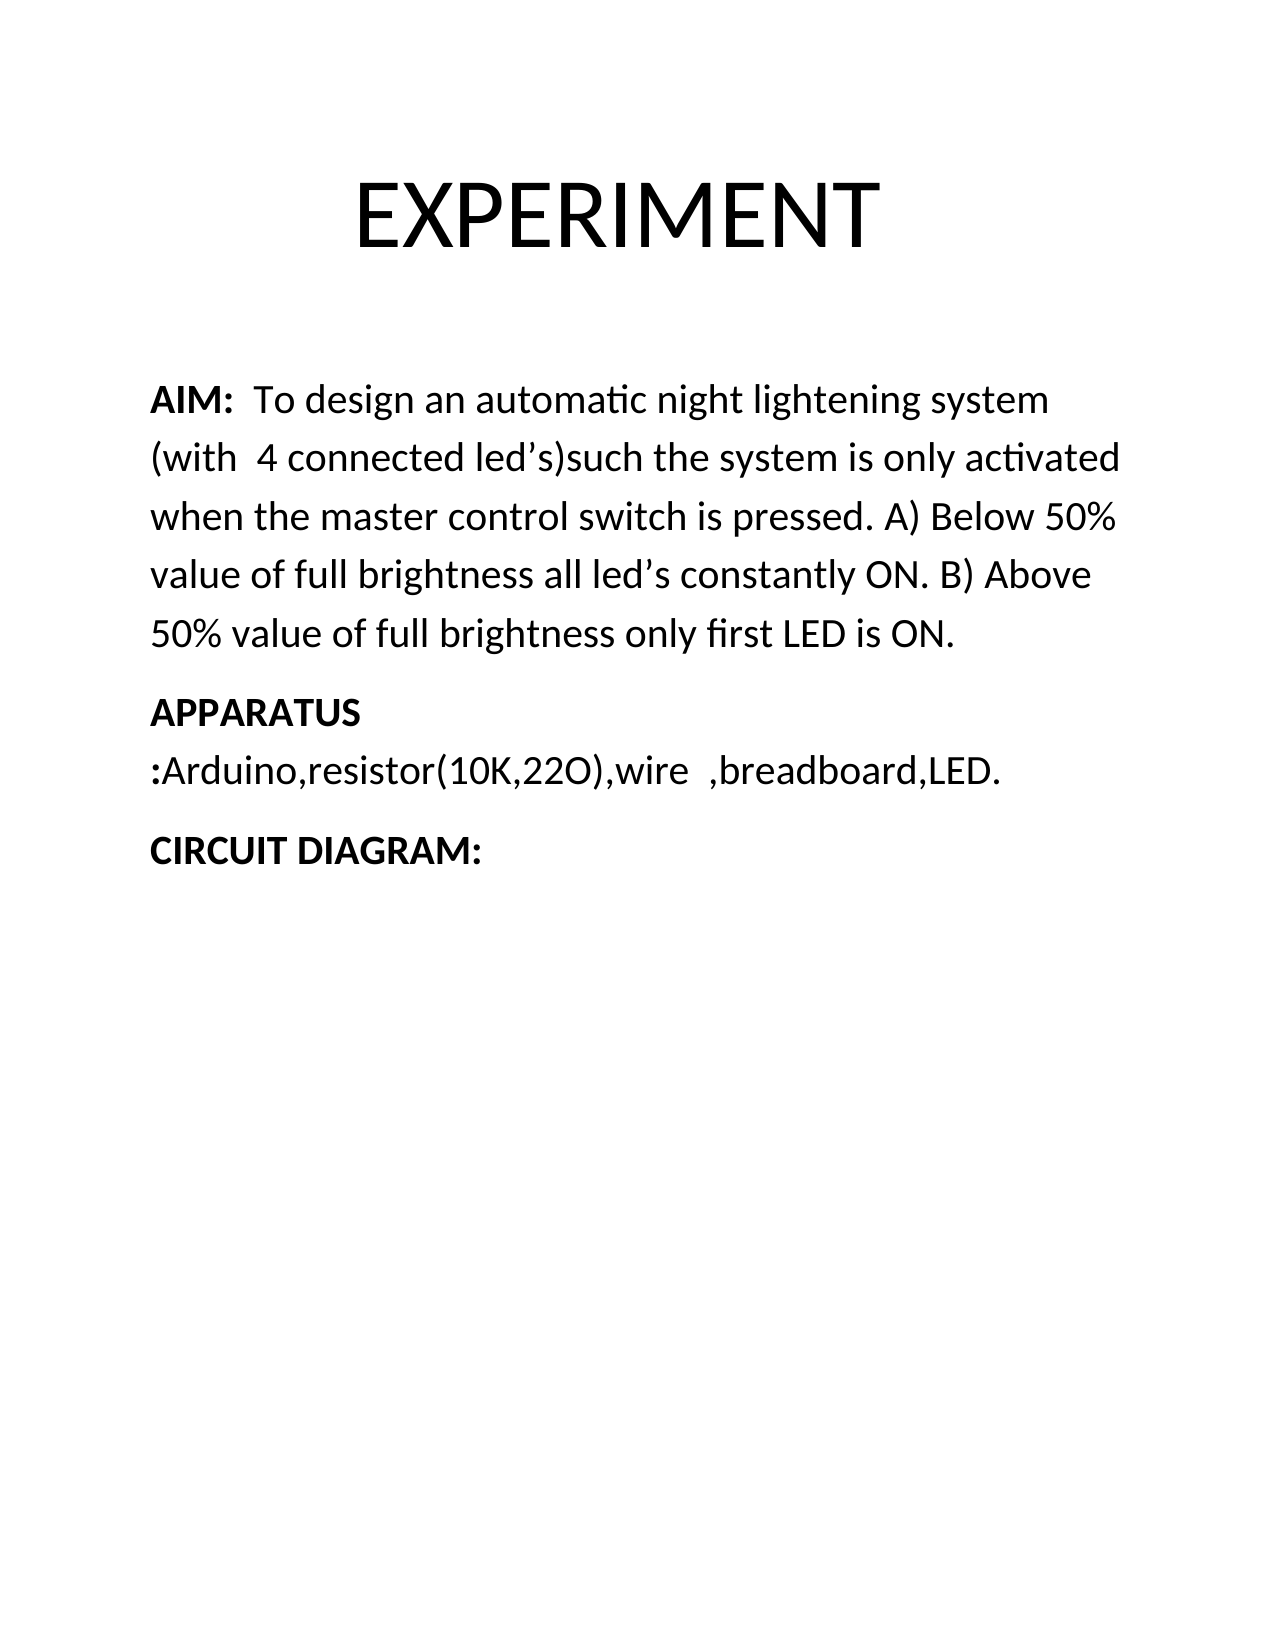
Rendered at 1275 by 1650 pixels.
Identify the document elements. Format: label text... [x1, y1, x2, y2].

text CIRCUIT DIAGRAM: [150, 824, 1125, 874]
text EXPERIMENT [150, 150, 1125, 272]
text AIM: To design an automatic night lightening system (with 4 connected led’s)such the system is only activated when the master control switch is pressed. A) Below 50% value of full brightness all led’s constantly ON. B) Above 50% value of full brightness only first LED is ON. [150, 373, 1125, 657]
text APPARATUS:Arduino,resistor(10K,22O),wire ,breadboard,LED. [150, 686, 1125, 795]
